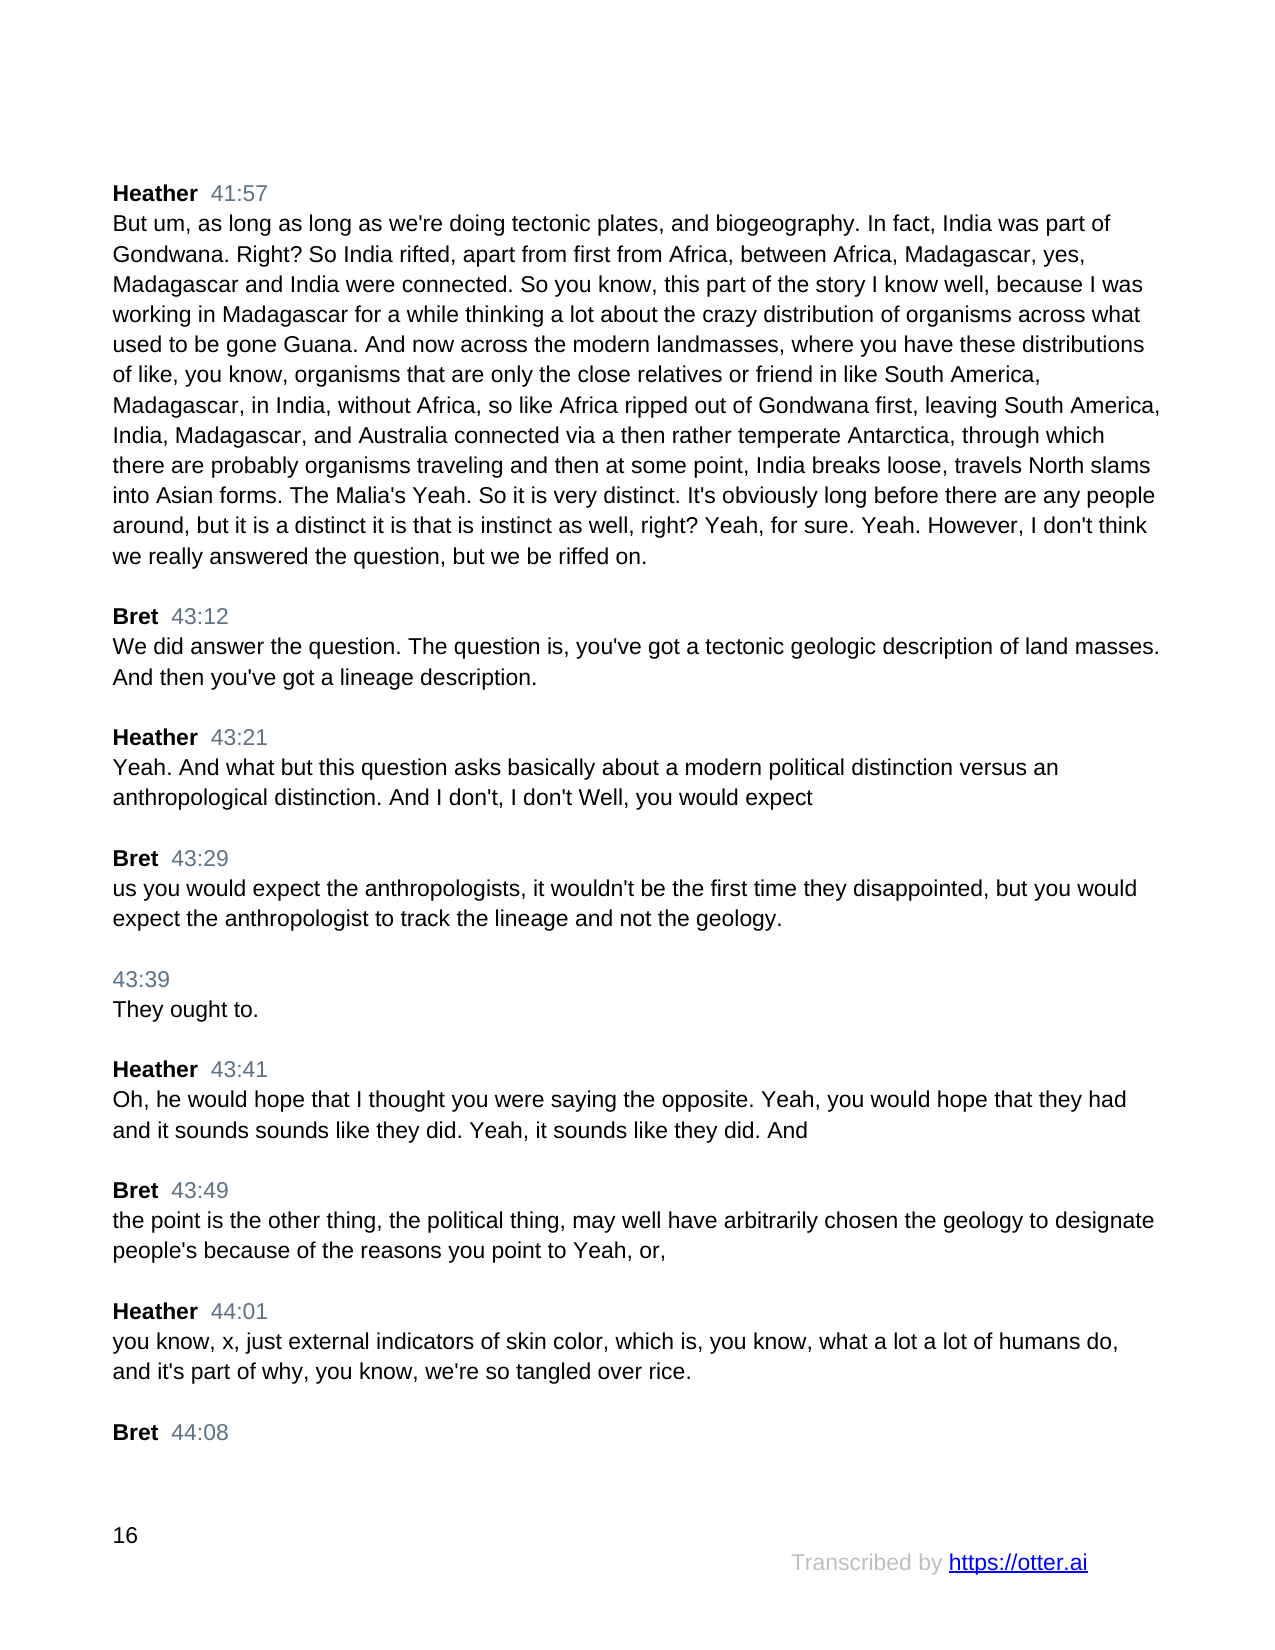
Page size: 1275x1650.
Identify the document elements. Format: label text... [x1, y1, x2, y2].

text 43:39 [112, 966, 1162, 992]
text the point is the other thing, the political thing, may well have arbitrarily chosen the geology to designate people's because of the reasons you point to Yeah, or, [112, 1207, 1162, 1264]
text Heather 43:21 [112, 724, 1162, 750]
text We did answer the question. The question is, you've got a tectonic geologic description of land masses. And then you've got a lineage description. [112, 633, 1162, 690]
text Bret 43:12 [112, 603, 1162, 629]
text you know, x, just external indicators of skin color, which is, you know, what a lot a lot of humans do, and it's part of why, you know, we're so tangled over rice. [112, 1328, 1162, 1385]
text They ought to. [112, 996, 1162, 1022]
text us you would expect the anthropologists, it wouldn't be the first time they disappointed, but you would expect the anthropologist to track the lineage and not the geology. [112, 875, 1162, 932]
text Bret 43:49 [112, 1177, 1162, 1203]
text Oh, he would hope that I thought you were saying the opposite. Yeah, you would hope that they had and it sounds sounds like they did. Yeah, it sounds like they did. And [112, 1086, 1162, 1143]
text Heather 43:41 [112, 1056, 1162, 1083]
text Heather 41:57 [112, 180, 1162, 207]
text Heather 44:01 [112, 1298, 1162, 1324]
text Yeah. And what but this question asks basically about a modern political distinction versus an anthropological distinction. And I don't, I don't Well, you would expect [112, 754, 1162, 811]
text Bret 44:08 [112, 1419, 1162, 1445]
text Bret 43:29 [112, 845, 1162, 871]
text But um, as long as long as we're doing tectonic plates, and biogeography. In fact, India was part of Gondwana. Right? So India rifted, apart from first from Africa, between Africa, Madagascar, yes, Madagascar and India were connected. So you know, this part of the story I know well, because I was working in Madagascar for a while thinking a lot about the crazy distribution of organisms across what used to be gone Guana. And now across the modern landmasses, where you have these distributions of like, you know, organisms that are only the close relatives or friend in like South America, Madagascar, in India, without Africa, so like Africa ripped out of Gondwana first, leaving South America, India, Madagascar, and Australia connected via a then rather temperate Antarctica, through which there are probably organisms traveling and then at some point, India breaks loose, travels North slams into Asian forms. The Malia's Yeah. So it is very distinct. It's obviously long before there are any people around, but it is a distinct it is that is instinct as well, right? Yeah, for sure. Yeah. However, I don't think we really answered the question, but we be riffed on. [112, 210, 1162, 569]
